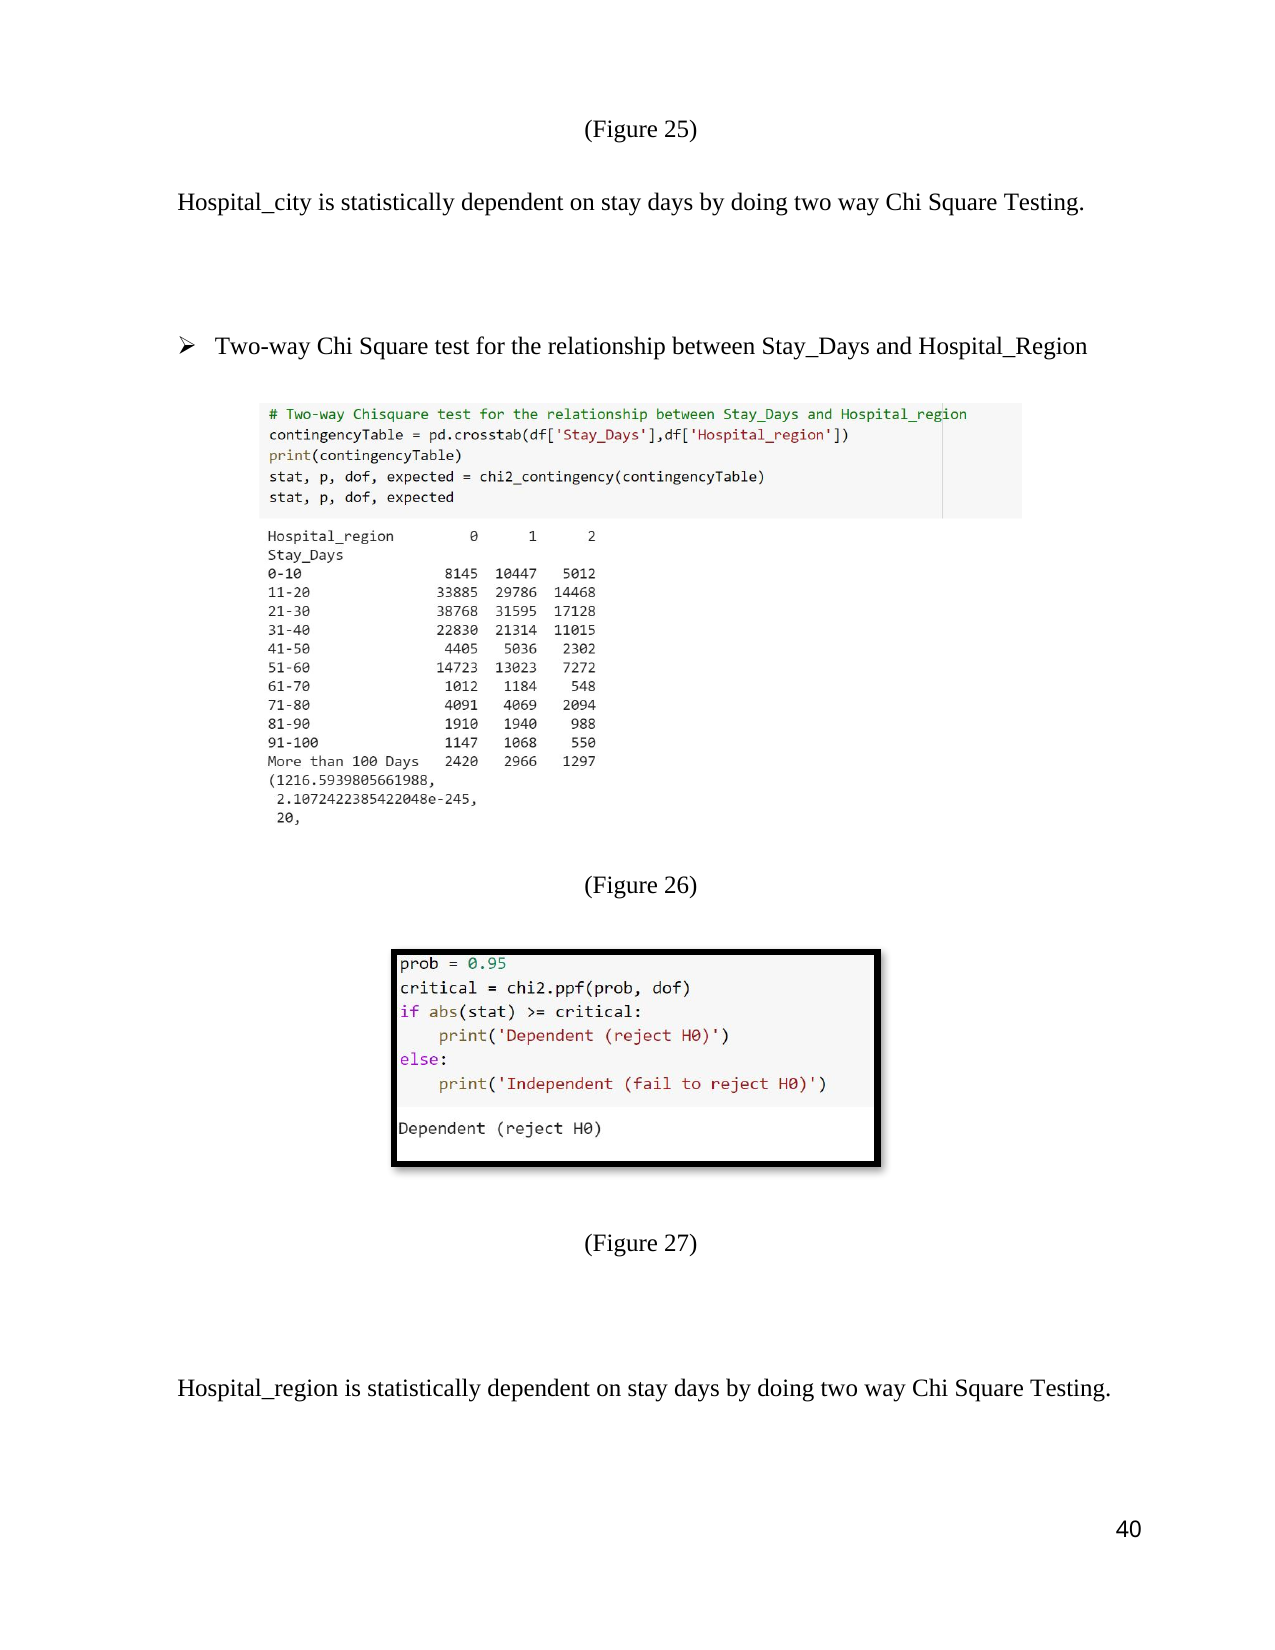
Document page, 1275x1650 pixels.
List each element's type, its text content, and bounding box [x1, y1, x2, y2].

text (Figure 25) [139, 114, 1142, 143]
text Hospital_city is statistically dependent on stay days by doing two way Chi Square Testing. [139, 187, 1142, 216]
text Hospital_region is statistically dependent on stay days by doing two way Chi Square Testing. [139, 1373, 1142, 1402]
picture [259, 403, 1022, 826]
list Two-way Chi Square test for the relationship between Stay_Days and Hospital_Region [177, 331, 1142, 360]
picture [397, 955, 874, 1161]
text (Figure 26) [139, 870, 1142, 899]
text (Figure 27) [139, 1228, 1142, 1257]
